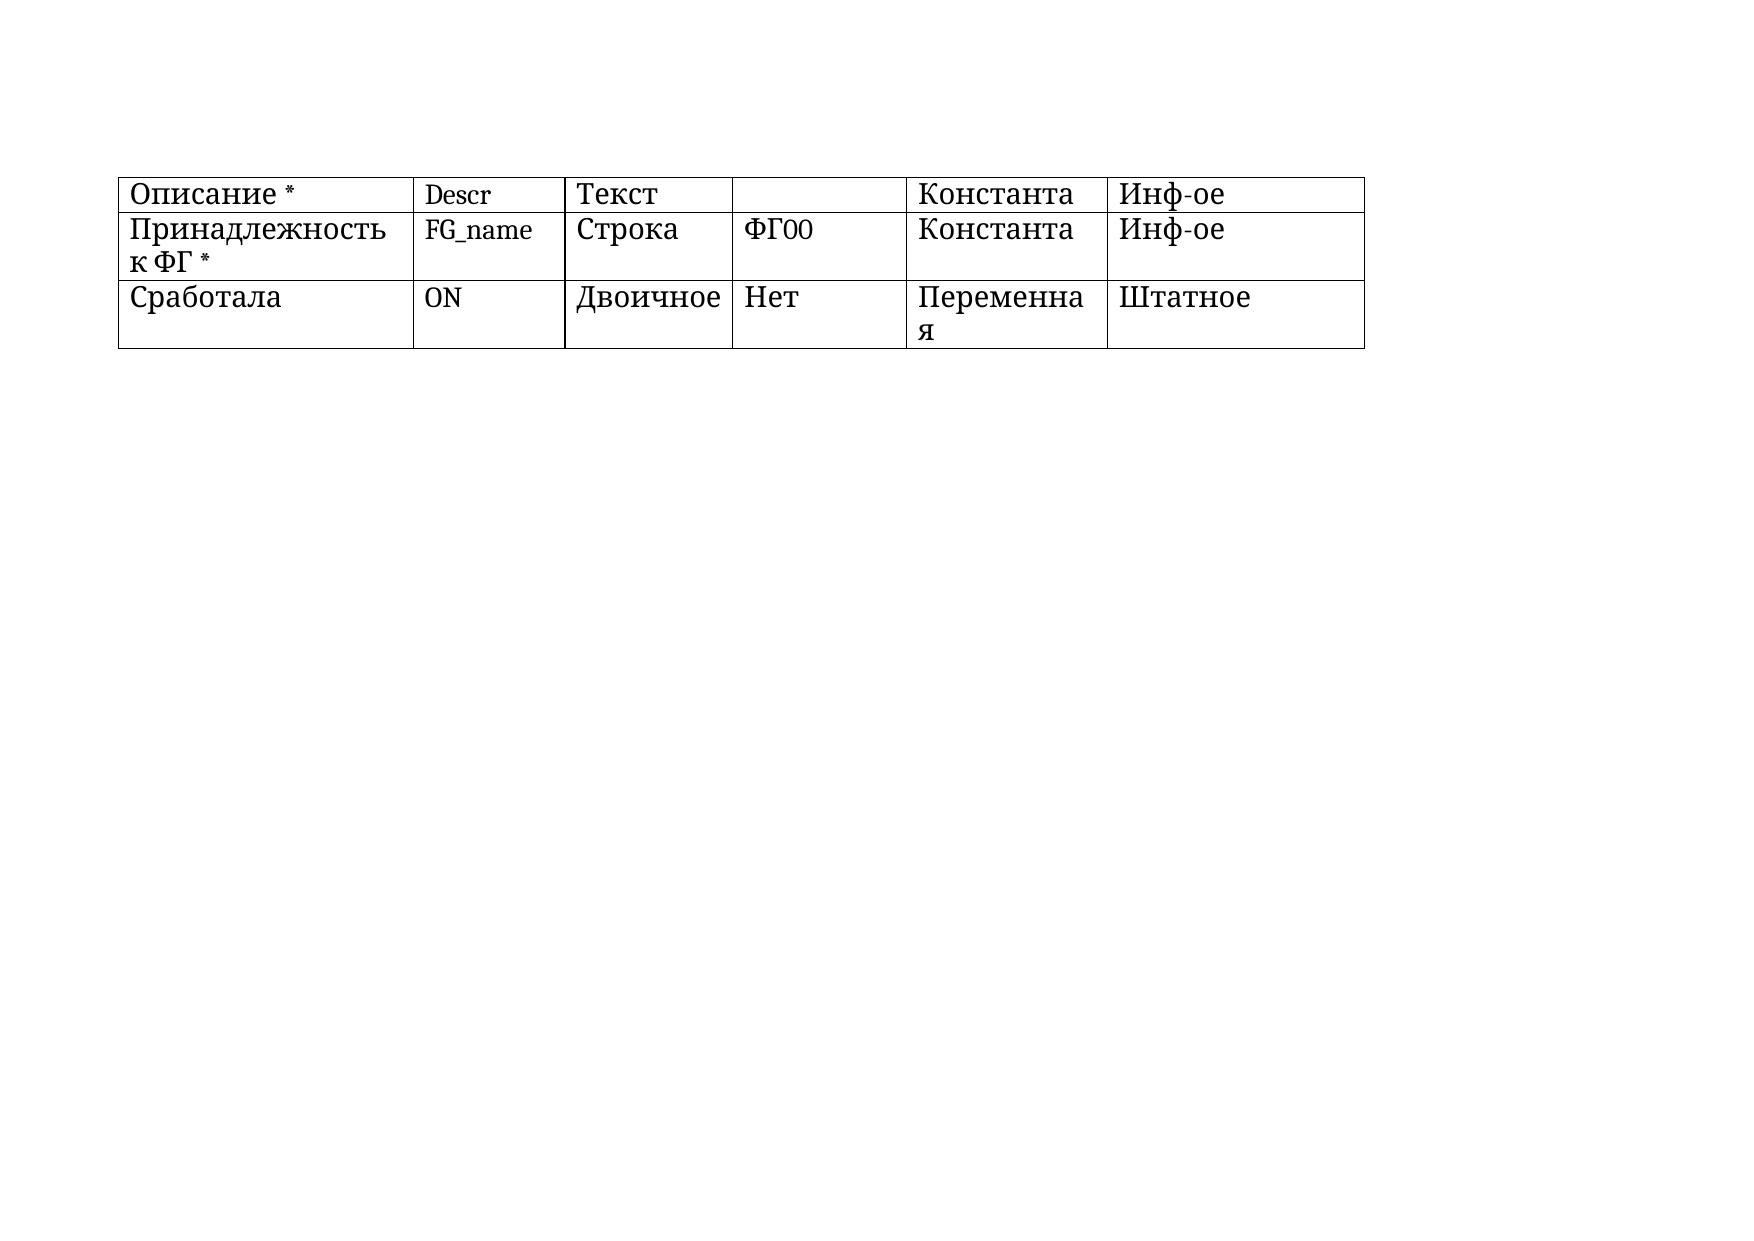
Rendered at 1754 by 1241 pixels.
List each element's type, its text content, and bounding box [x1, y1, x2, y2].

table_cell Принадлежность к ФГ * [119, 213, 413, 280]
table_cell Переменная [907, 281, 1107, 348]
table_cell ФГ00 [733, 213, 906, 280]
table_cell Описание * [119, 178, 413, 212]
table_cell [733, 178, 906, 212]
table_cell Сработала [119, 281, 413, 348]
table_cell Штатное [1108, 281, 1364, 348]
table_cell Строка [566, 213, 732, 280]
table_cell Константа [907, 213, 1107, 280]
table_cell Инф-ое [1108, 178, 1364, 212]
table_cell Descr [414, 178, 564, 212]
table_cell ON [414, 281, 564, 348]
table_cell Константа [907, 178, 1107, 212]
table_cell Нет [733, 281, 906, 348]
table_cell Текст [566, 178, 732, 212]
table_cell Инф-ое [1108, 213, 1364, 280]
table_cell Двоичное [566, 281, 732, 348]
table_cell FG_name [414, 213, 564, 280]
